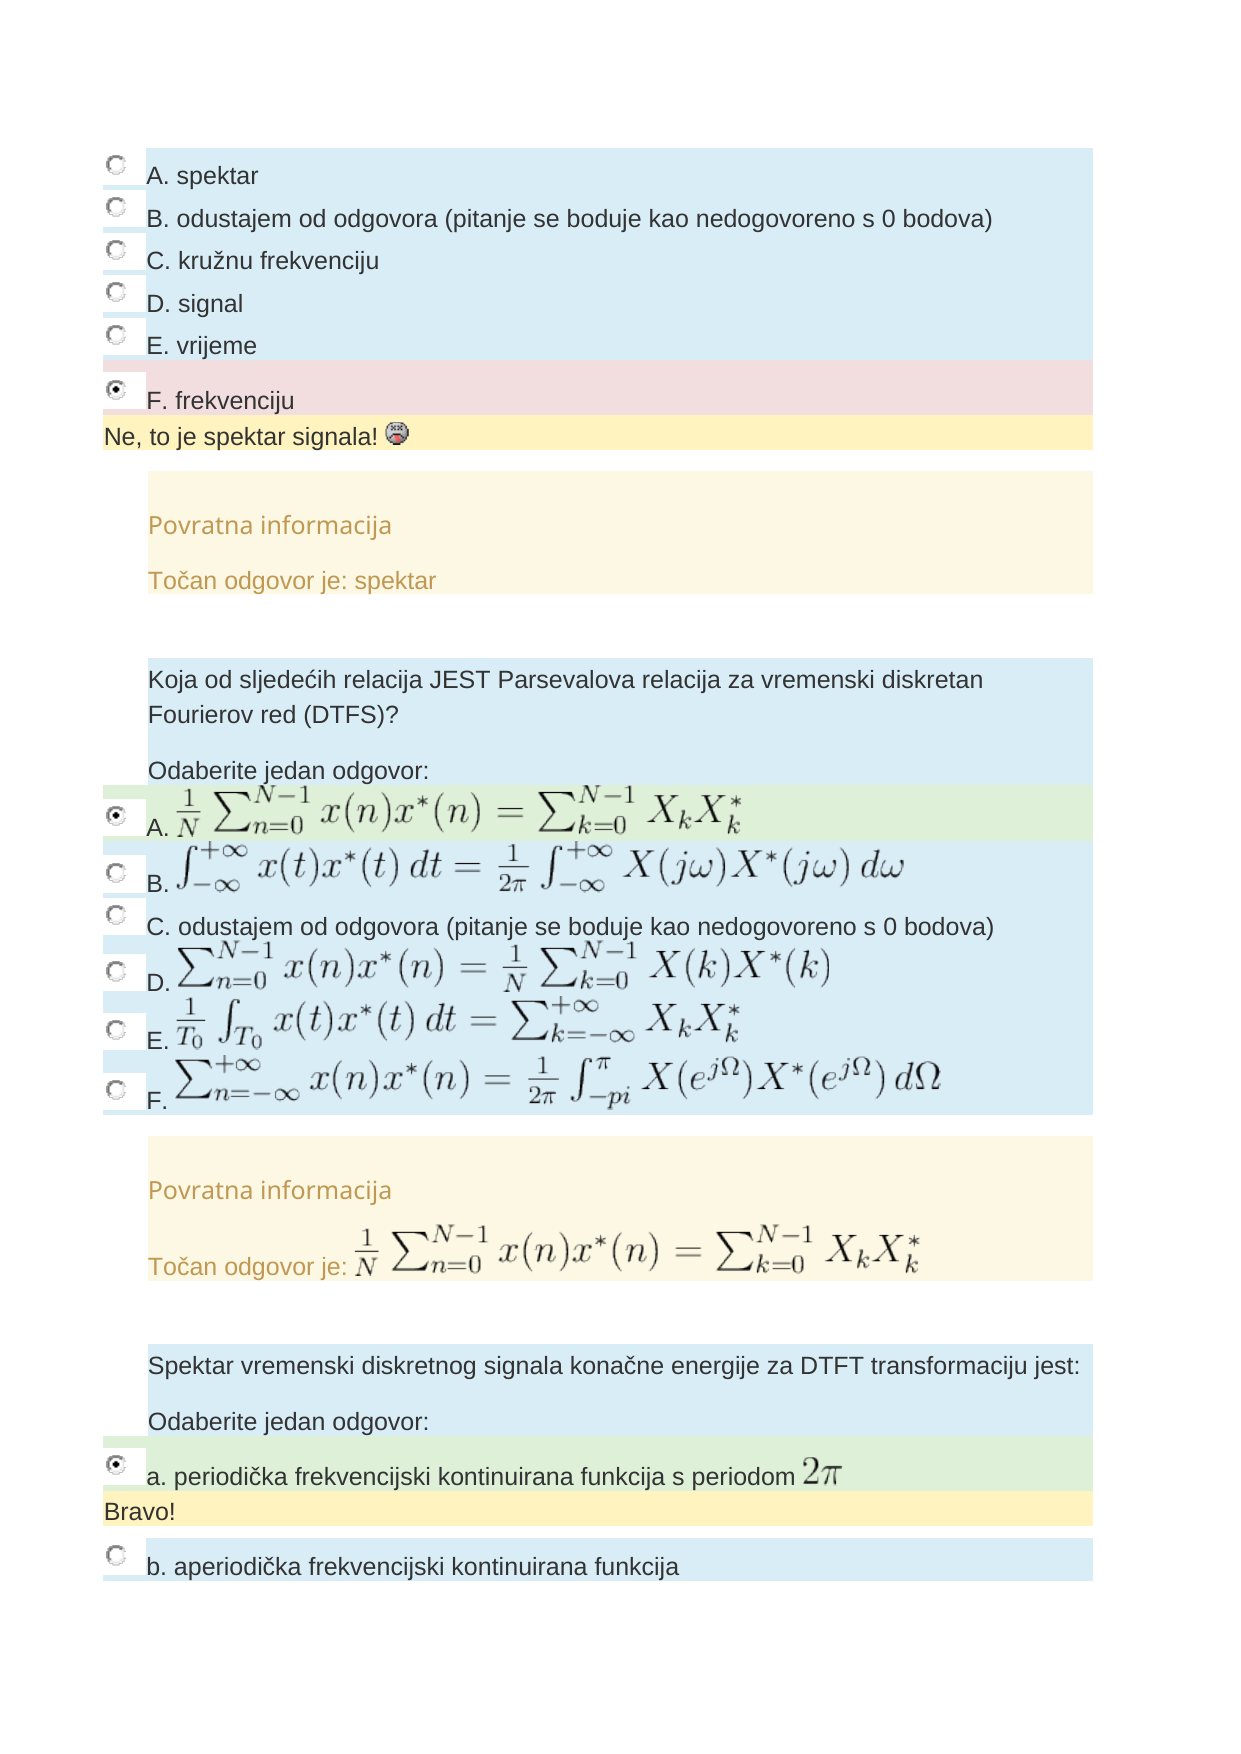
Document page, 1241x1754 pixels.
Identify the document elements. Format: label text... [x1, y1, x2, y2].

text Ne, to je spektar signala! [103, 415, 1093, 450]
picture [175, 1055, 941, 1110]
text Bravo! [103, 1491, 1093, 1526]
text C. odustajem od odgovora (pitanje se boduje kao nedogovoreno s 0 bodova) [103, 898, 1093, 940]
picture [176, 841, 904, 893]
text Povratna informacija [148, 1136, 1093, 1207]
text C. kružnu frekvenciju [103, 233, 1093, 275]
text B. odustajem od odgovora (pitanje se boduje kao nedogovoreno s 0 bodova) [103, 190, 1093, 233]
text F. frekvenciju [103, 360, 1093, 415]
picture [176, 785, 742, 837]
picture [176, 996, 740, 1050]
text Spektar vremenski diskretnog signala konačne energije za DTFT transformaciju jest: [148, 1344, 1093, 1379]
picture [803, 1457, 843, 1486]
text Koja od sljedećih relacija JEST Parsevalova relacija za vremenski diskretan Fourierov red (DTFS)? [148, 658, 1093, 729]
picture [354, 1224, 920, 1276]
text Odaberite jedan odgovor: [148, 1400, 1093, 1436]
text Točan odgovor je: spektar [148, 559, 1093, 594]
text E. vrijeme [103, 318, 1093, 360]
picture [385, 422, 409, 445]
picture [177, 940, 829, 992]
text Povratna informacija [148, 471, 1093, 542]
text D. signal [103, 275, 1093, 318]
text b. aperiodička frekvencijski kontinuirana funkcija [103, 1538, 1093, 1581]
text a. periodička frekvencijski kontinuirana funkcija s periodom [103, 1436, 1093, 1491]
text A. spektar [103, 148, 1093, 190]
text Odaberite jedan odgovor: [148, 750, 1093, 785]
